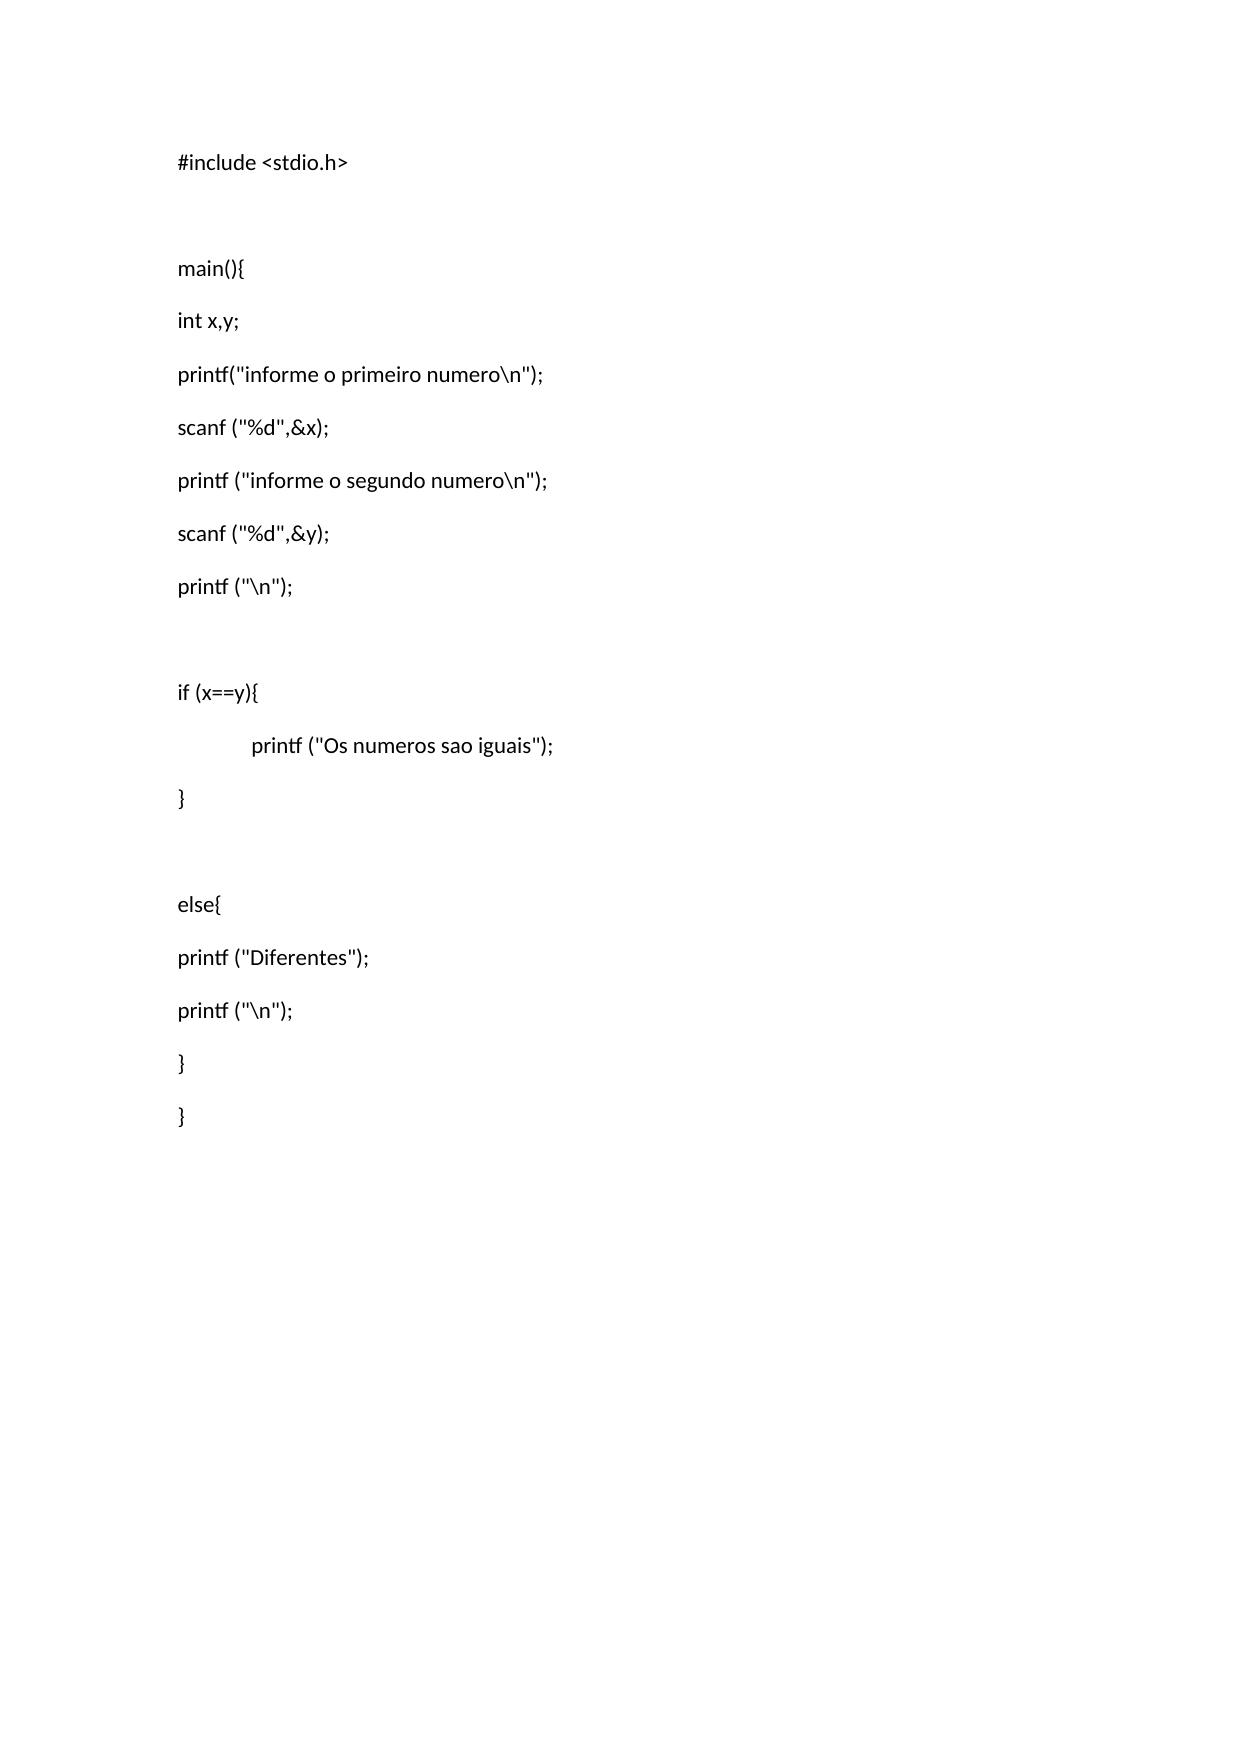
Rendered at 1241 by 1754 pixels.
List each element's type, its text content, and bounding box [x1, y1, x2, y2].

text if (x==y){ [177, 678, 1063, 706]
text } [177, 784, 1063, 812]
text printf ("Diferentes"); [177, 943, 1063, 971]
text int x,y; [177, 307, 1063, 335]
text main(){ [177, 254, 1063, 282]
text printf("informe o primeiro numero\n"); [177, 360, 1063, 388]
text printf ("informe o segundo numero\n"); [177, 466, 1063, 494]
text #include <stdio.h> [177, 148, 1063, 176]
text printf ("\n"); [177, 572, 1063, 600]
text scanf ("%d",&x); [177, 413, 1063, 441]
text } [177, 1049, 1063, 1077]
text printf ("\n"); [177, 996, 1063, 1024]
text printf ("Os numeros sao iguais"); [177, 731, 1063, 759]
text scanf ("%d",&y); [177, 519, 1063, 547]
text } [177, 1102, 1063, 1130]
text else{ [177, 890, 1063, 918]
